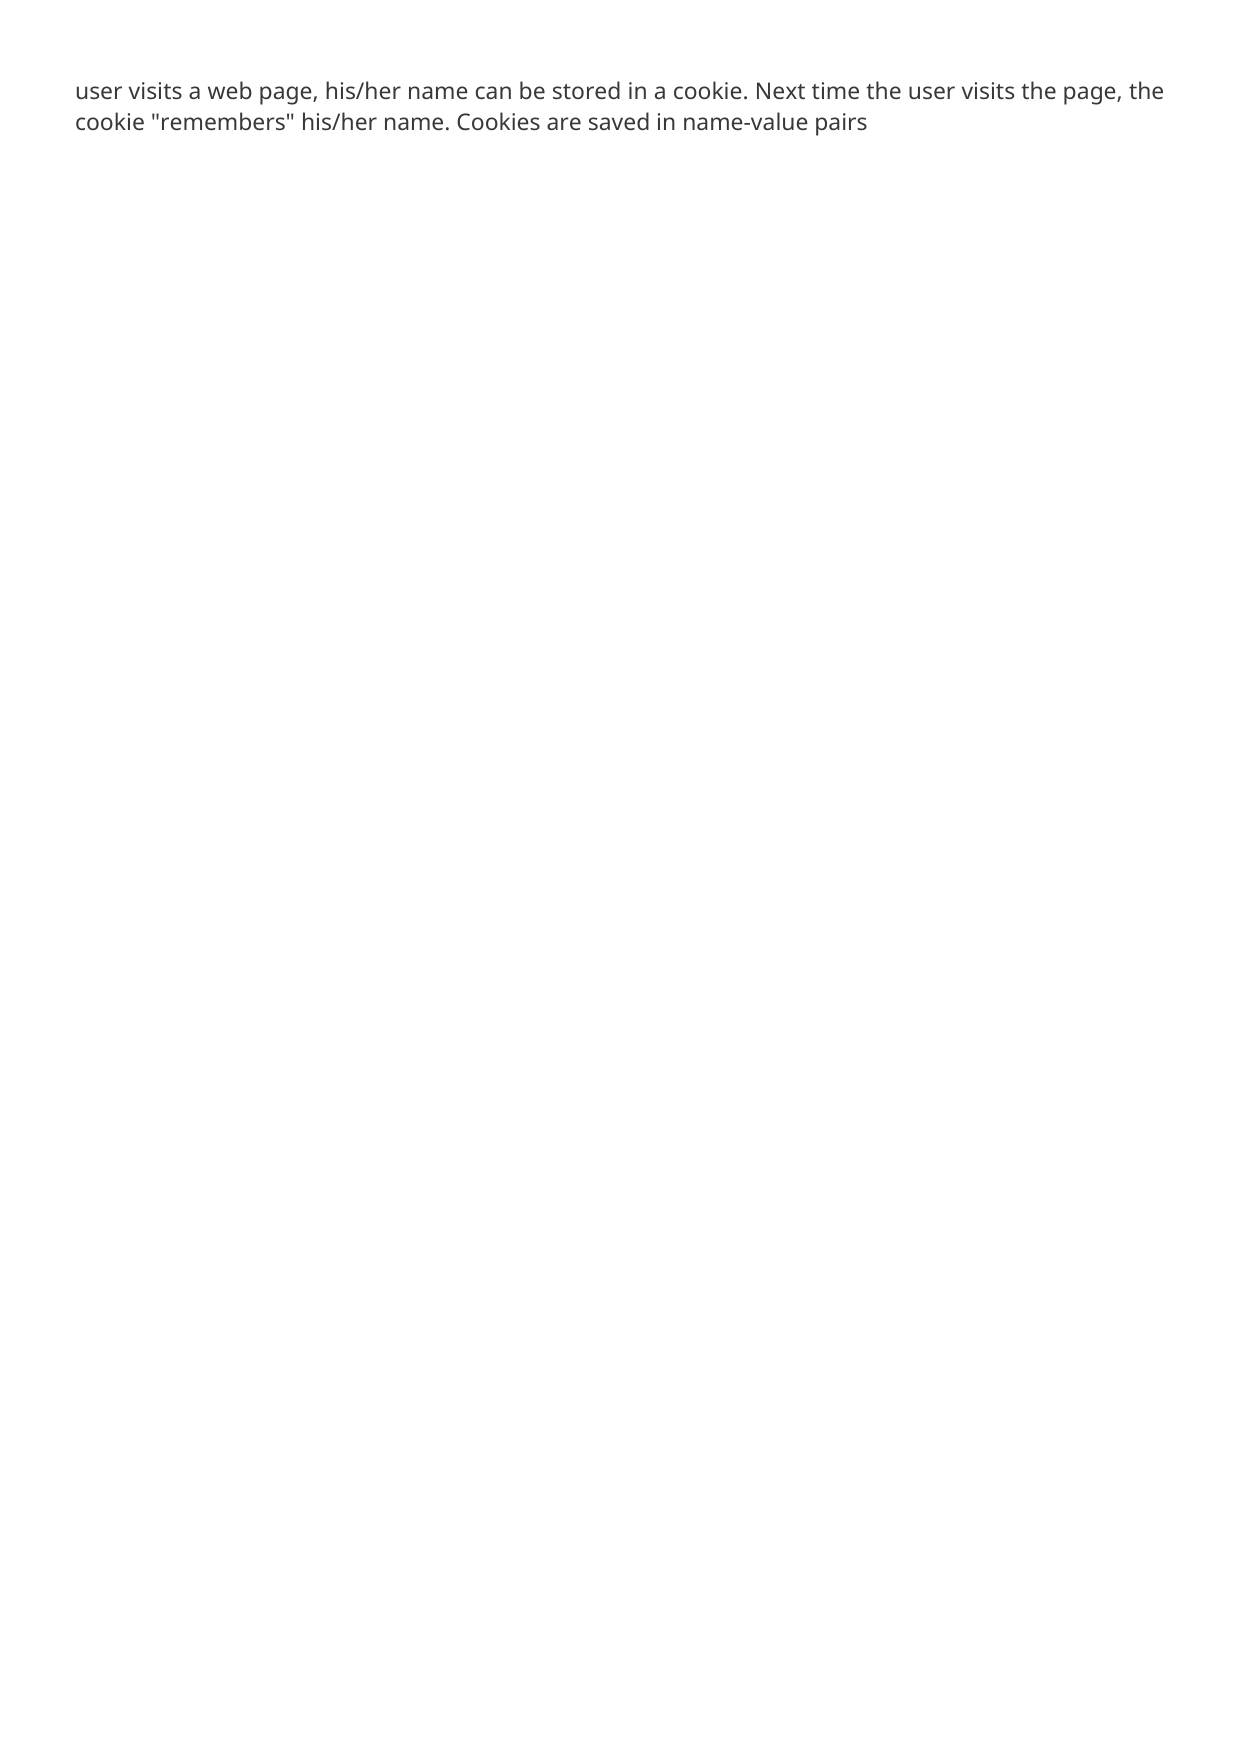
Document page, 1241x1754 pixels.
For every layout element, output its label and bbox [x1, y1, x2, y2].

text [75, 75, 1165, 137]
